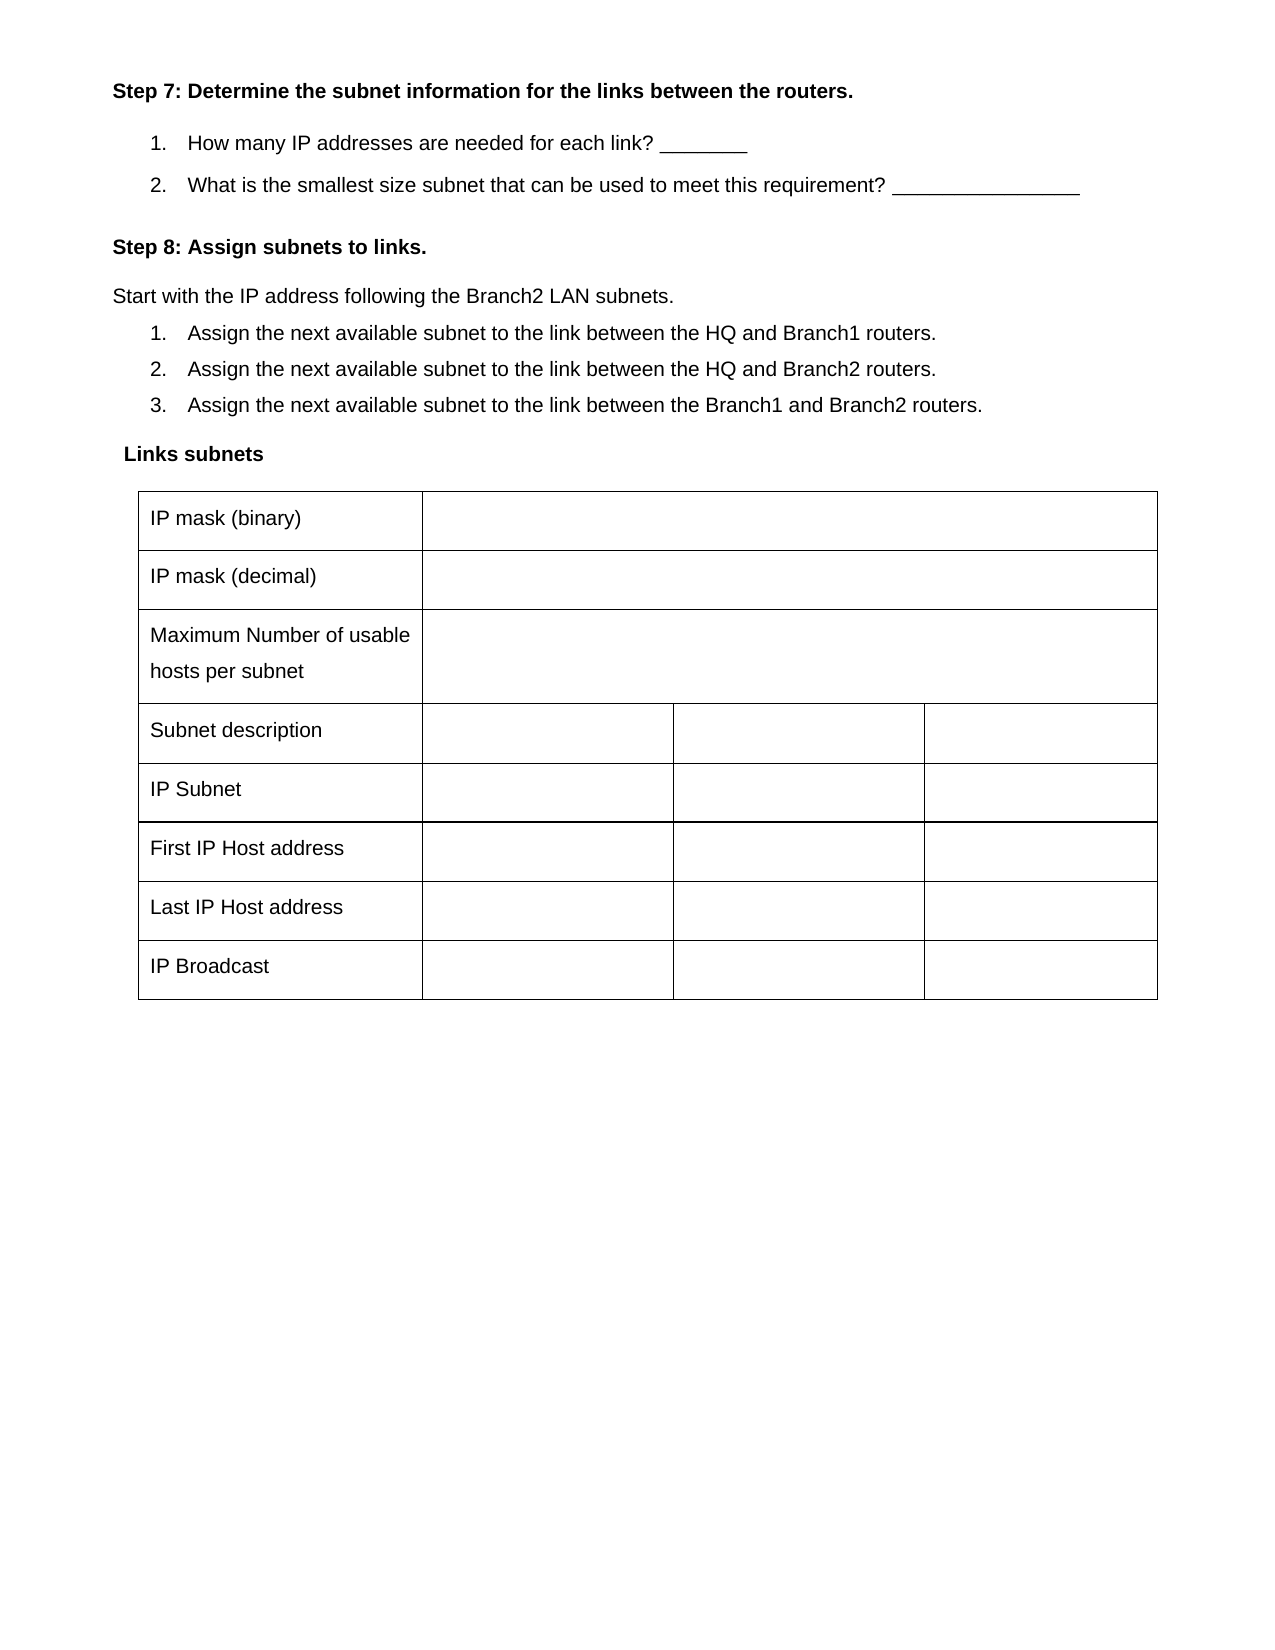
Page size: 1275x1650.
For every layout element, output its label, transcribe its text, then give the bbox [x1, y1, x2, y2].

table_header IP mask (binary) [139, 492, 422, 550]
table_cell Subnet description [139, 704, 422, 762]
table_header [423, 492, 1157, 550]
table_cell First IP Host address [139, 823, 422, 881]
table_cell [925, 764, 1157, 821]
table_cell IP mask (decimal) [139, 551, 422, 609]
list Assign the next available subnet to the link between the Branch1 and Branch2 routers. [150, 393, 1163, 417]
table_cell [423, 882, 673, 939]
table_cell [674, 764, 924, 821]
table_cell [925, 823, 1157, 881]
list Assign the next available subnet to the link between the HQ and Branch2 routers. [150, 357, 1163, 381]
text Start with the IP address following the Branch2 LAN subnets. [112, 284, 1163, 308]
table_cell [674, 941, 924, 999]
list What is the smallest size subnet that can be used to meet this requirement? _______________ [150, 169, 1163, 197]
table_cell Last IP Host address [139, 882, 422, 939]
table_cell [423, 941, 673, 999]
table_cell [423, 823, 673, 881]
table_cell [674, 882, 924, 939]
table_cell [925, 704, 1157, 762]
list Assign the next available subnet to the link between the HQ and Branch1 routers. [150, 320, 1163, 344]
table_cell Maximum Number of usable hosts per subnet [139, 610, 422, 703]
table_cell [925, 882, 1157, 939]
table_cell [423, 551, 1157, 609]
text Links subnets [112, 442, 1163, 466]
table_cell [423, 704, 673, 762]
table_cell IP Broadcast [139, 941, 422, 999]
table_cell [423, 764, 673, 821]
table_cell [674, 704, 924, 762]
text Step 8: Assign subnets to links. [112, 235, 1163, 259]
list How many IP addresses are needed for each link? _______ [150, 127, 1163, 156]
table_cell [423, 610, 1157, 703]
table_cell [925, 941, 1157, 999]
table_cell IP Subnet [139, 764, 422, 821]
text Step 7: Determine the subnet information for the links between the routers. [112, 78, 1163, 102]
table_cell [674, 823, 924, 881]
